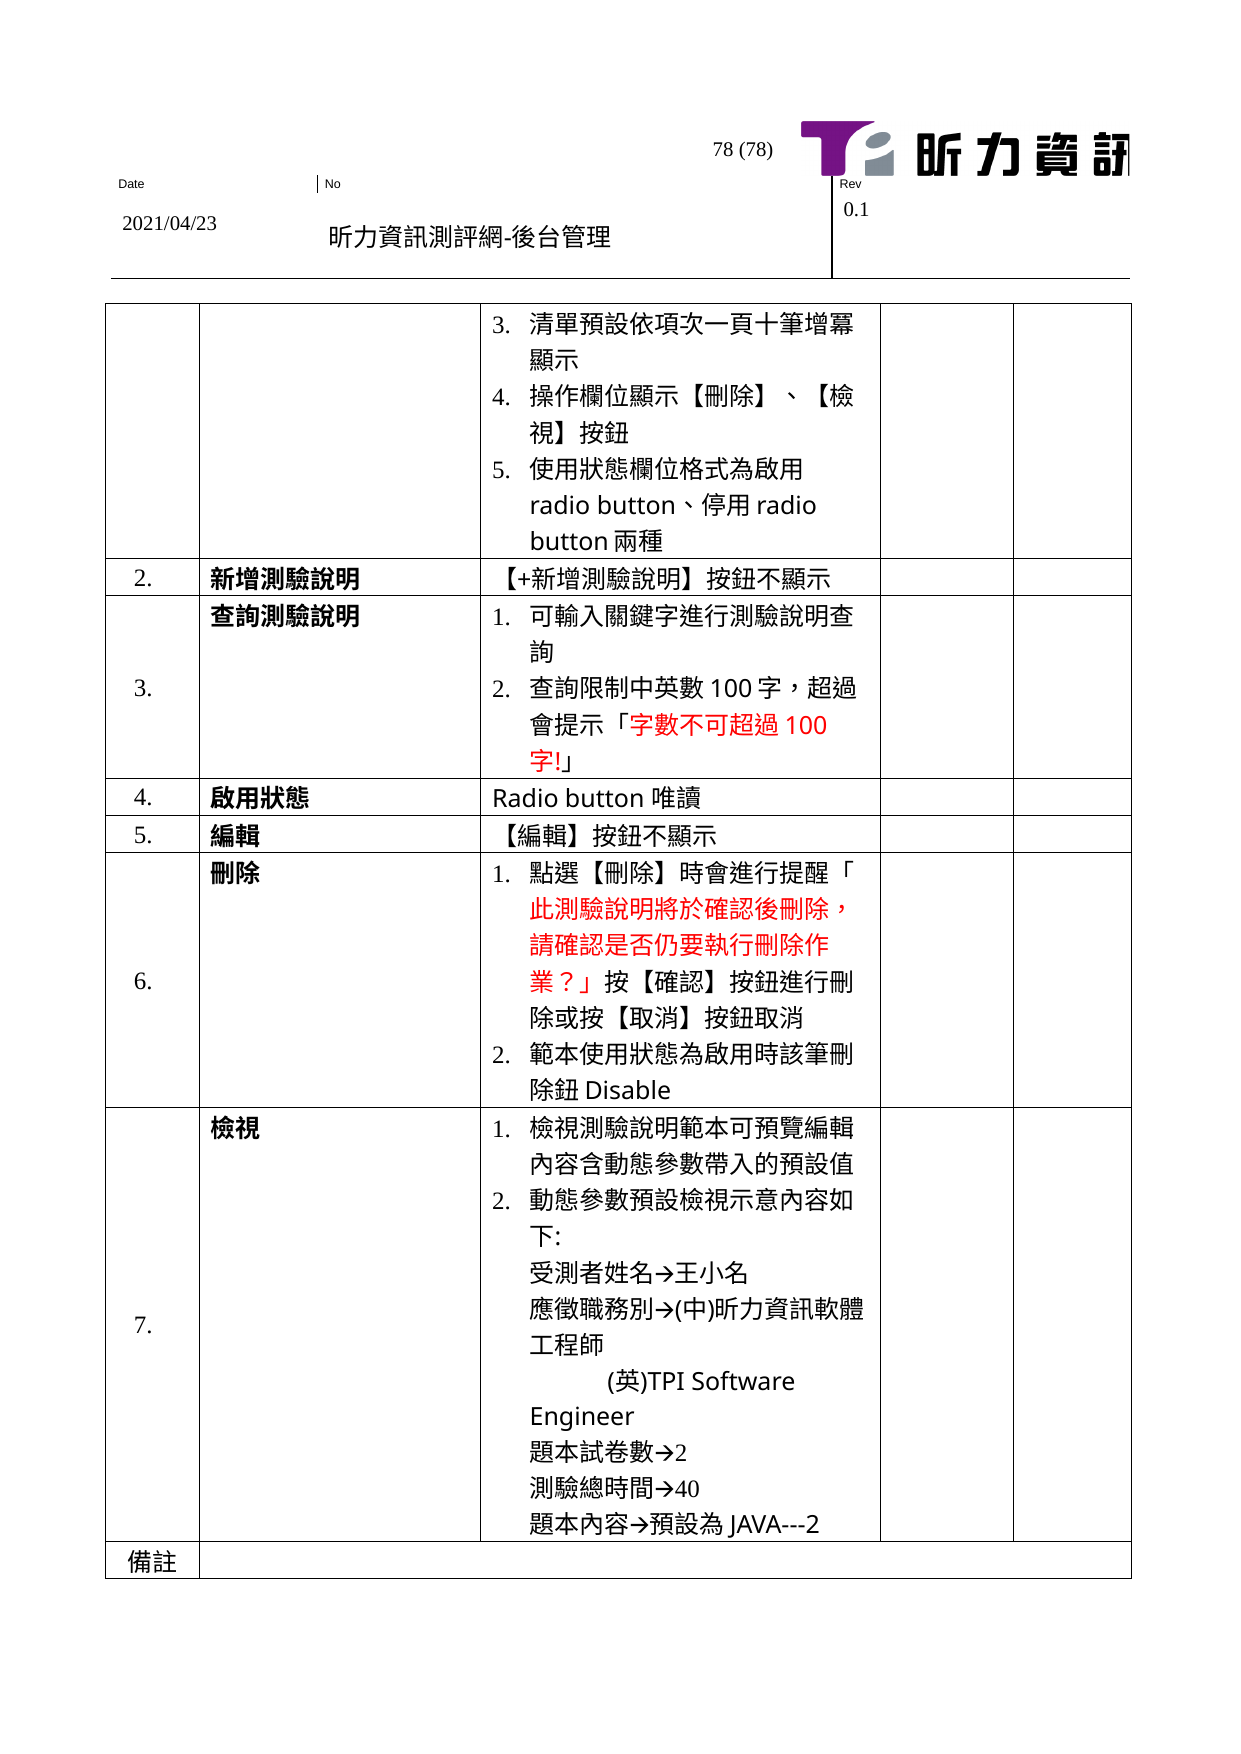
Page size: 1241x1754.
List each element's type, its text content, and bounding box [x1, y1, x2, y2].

table_cell [1014, 304, 1131, 558]
table_cell [881, 304, 1013, 558]
table_cell [200, 1108, 480, 1541]
table_cell [106, 779, 199, 815]
table_cell [1014, 1108, 1131, 1541]
table_cell [1014, 853, 1131, 1107]
table_cell [200, 596, 480, 778]
table_cell [200, 853, 480, 1107]
table_cell [106, 596, 199, 778]
table_cell [106, 1542, 199, 1578]
table_cell [106, 816, 199, 852]
table_cell [881, 596, 1013, 778]
table_cell [881, 779, 1013, 815]
table_cell [1014, 779, 1131, 815]
table_cell [881, 853, 1013, 1107]
table_cell [106, 853, 199, 1107]
table_cell [200, 559, 480, 595]
picture [801, 121, 1130, 176]
table_cell [1014, 816, 1131, 852]
table_cell [106, 304, 199, 558]
table_cell [200, 304, 480, 558]
table_cell [881, 1108, 1013, 1541]
table_cell [1014, 559, 1131, 595]
table_cell [106, 1108, 199, 1541]
table_cell [200, 779, 480, 815]
table_cell [200, 816, 480, 852]
table_cell [481, 816, 880, 852]
table_cell [481, 853, 880, 1107]
table_cell [881, 559, 1013, 595]
table_cell [881, 816, 1013, 852]
table_cell [1014, 596, 1131, 778]
table_cell [481, 559, 880, 595]
table_cell [481, 596, 880, 778]
table_cell [481, 779, 880, 815]
table_cell 🡪 🡪 🡪2 🡪40 🡪 [481, 1108, 880, 1541]
table_cell [481, 304, 880, 558]
table_cell [106, 559, 199, 595]
table_cell [200, 1542, 1131, 1578]
